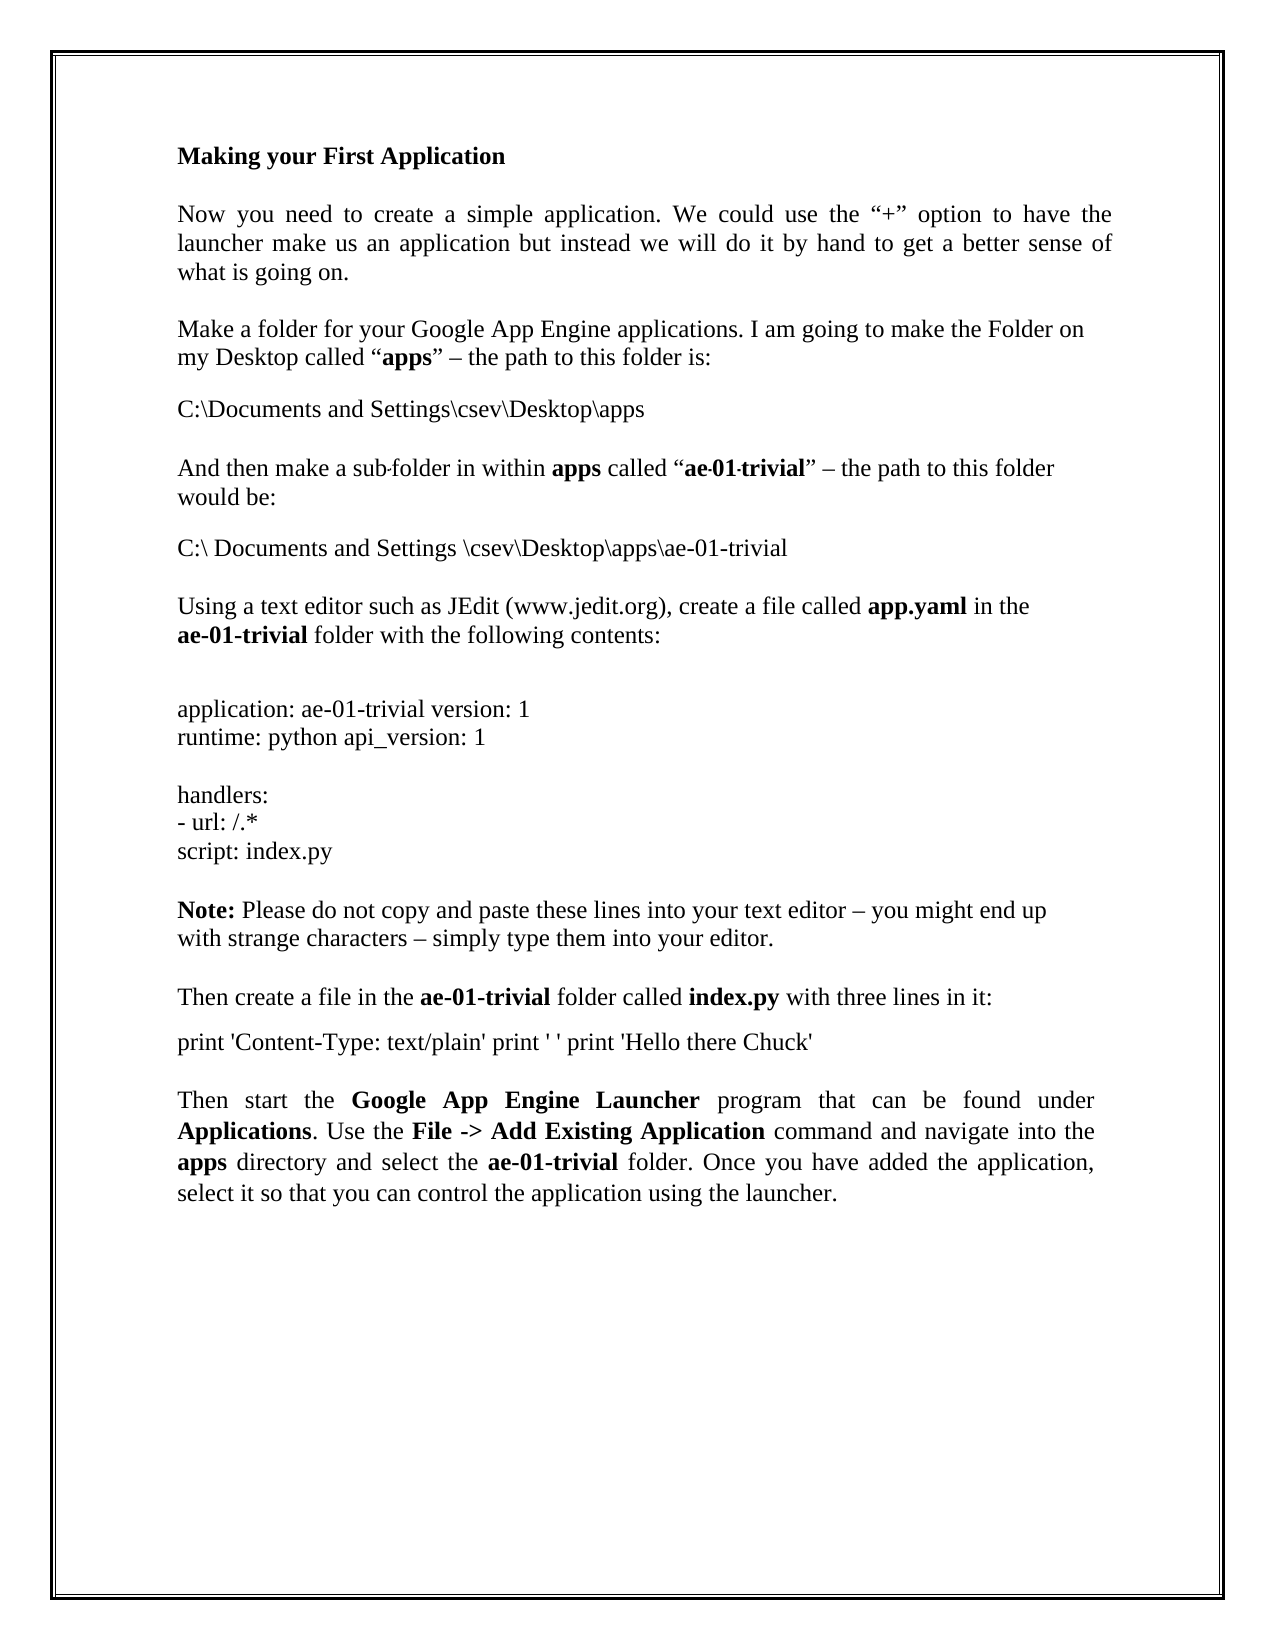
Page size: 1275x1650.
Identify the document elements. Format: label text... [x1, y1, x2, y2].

subtitle C:\Documents and Settings\csev\Desktop\apps [177, 394, 1113, 423]
text Note: Please do not copy and paste these lines into your text editor – you might end up with strange characters – simply type them into your editor. [177, 895, 1095, 952]
text ae-01-trivial folder with the following contents: [177, 620, 1113, 649]
text application: ae-01-trivial version: 1 runtime: python api_version: 1 [177, 696, 532, 751]
text And then make a sub-­‐folder in within apps called “ae-01-trivial” – the path to this folder would be: [177, 453, 1113, 510]
text print 'Content-Type: text/plain' print ' ' print 'Hello there Chuck' [177, 1028, 1095, 1056]
text Make a folder for your Google App Engine applications. I am going to make the Folder on my Desktop called “apps” – the path to this folder is: [177, 315, 1113, 371]
text Then start the Google App Engine Launcher program that can be found under Applications. Use the File -> Add Existing Application command and navigate into the apps directory and select the ae-01-trivial folder. Once you have added the application, select it so that you can control the application using the launcher. [177, 1085, 1095, 1207]
text Using a text editor such as JEdit (www.jedit.org), create a file called app.yaml in the [177, 591, 1113, 620]
subtitle Making your First Application [177, 141, 1219, 170]
text Then create a file in the ae-01-trivial folder called index.py with three lines in it: [177, 982, 1095, 1011]
text Now you need to create a simple application. We could use the “+” option to have the launcher make us an application but instead we will do it by hand to get a better sense of what is going on. [177, 199, 1113, 285]
text handlers: [177, 781, 1219, 809]
text script: index.py [177, 836, 1219, 865]
text - url: /.* [177, 809, 1219, 836]
subtitle C:\ Documents and Settings \csev\Desktop\apps\ae-01-trivial [177, 533, 1113, 562]
